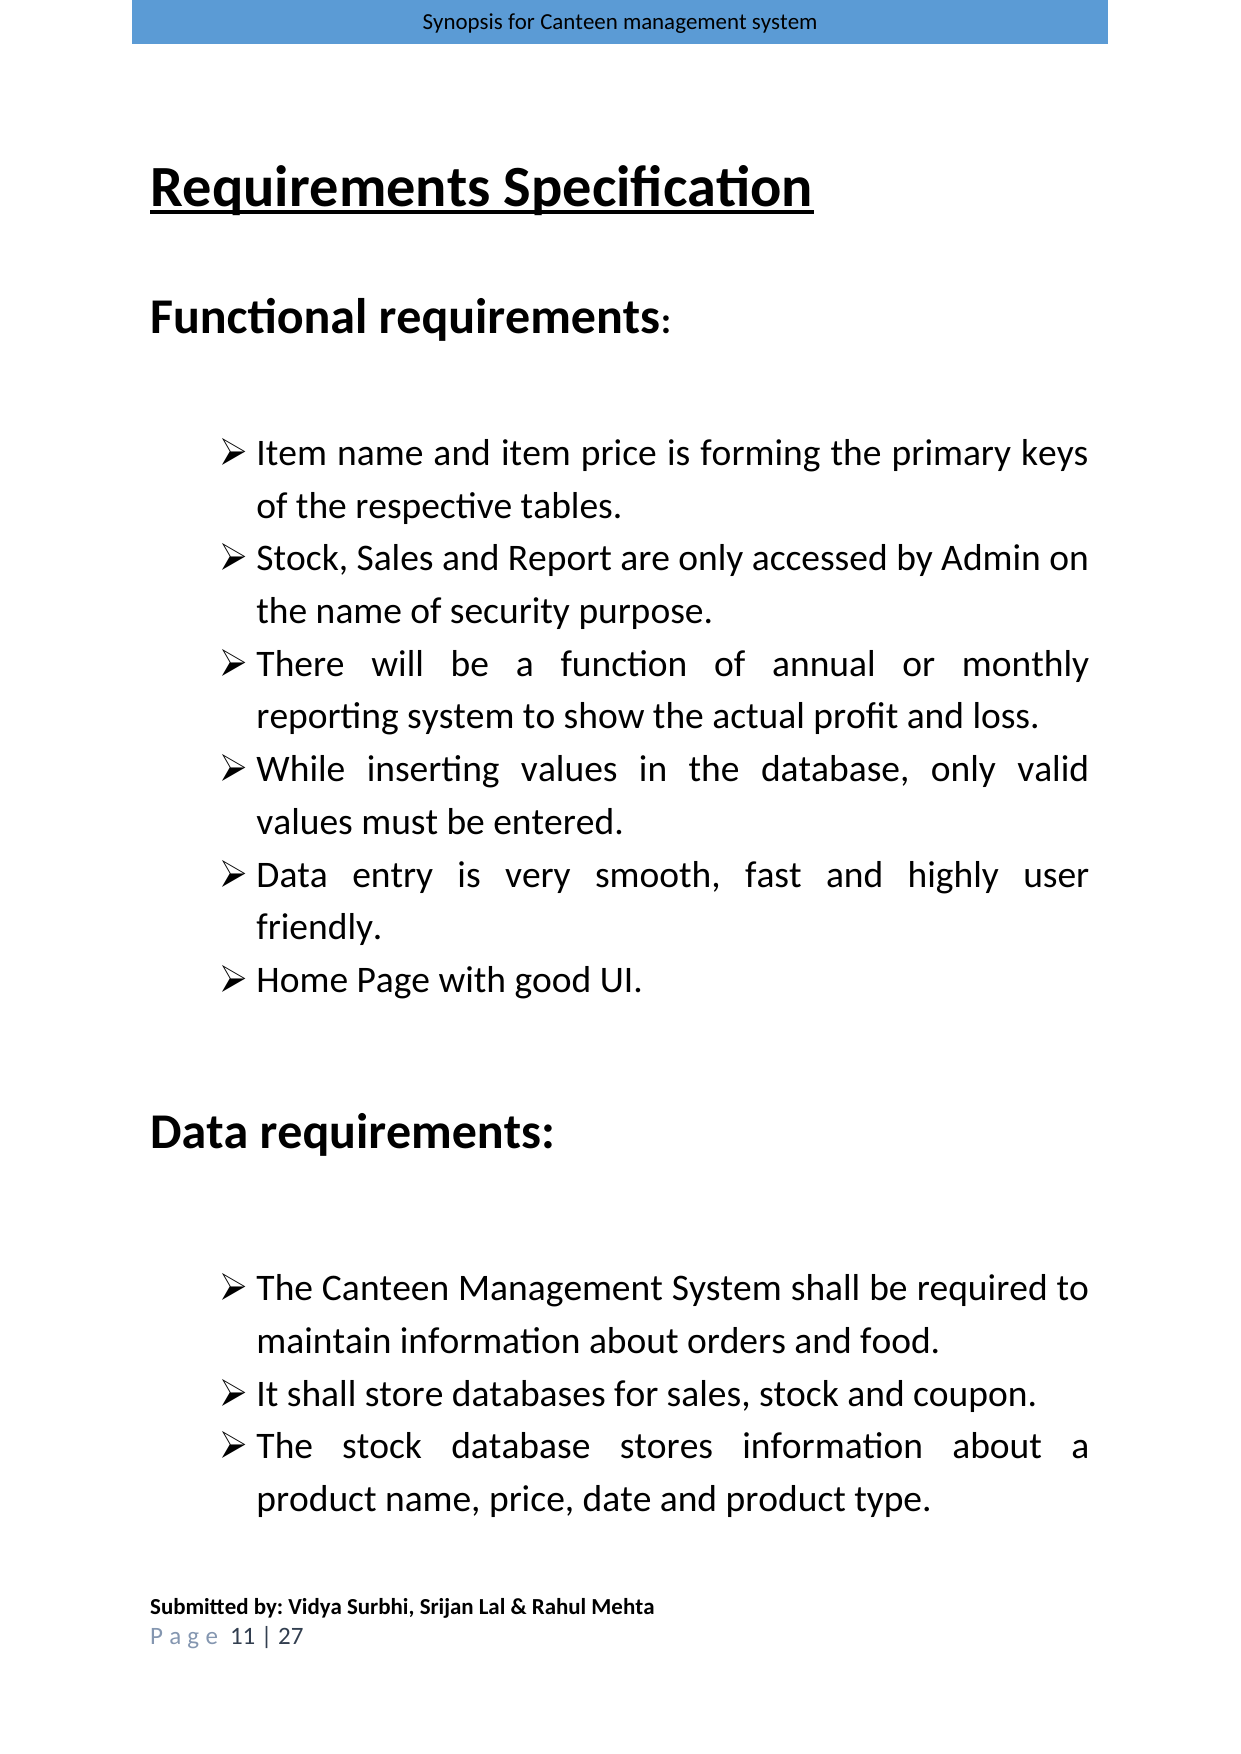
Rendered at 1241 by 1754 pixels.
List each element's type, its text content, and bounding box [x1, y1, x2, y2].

list It shall store databases for sales, stock and coupon. [219, 1369, 1090, 1415]
title Requirements Specification [150, 150, 1090, 221]
list Item name and item price is forming the primary keys of the respective tables. [219, 429, 1090, 527]
list While inserting values in the database, only valid values must be entered. [219, 745, 1090, 844]
list Home Page with good UI. [219, 956, 1090, 1002]
list The stock database stores information about a product name, price, date and product type. [219, 1422, 1090, 1521]
text Functional requirements: [150, 285, 1090, 346]
list Stock, Sales and Report are only accessed by Admin on the name of security purpose. [219, 534, 1090, 633]
text Data requirements: [150, 1099, 1090, 1161]
list The Canteen Management System shall be required to maintain information about orders and food. [219, 1264, 1090, 1363]
list There will be a function of annual or monthly reporting system to show the actual profit and loss. [219, 640, 1090, 738]
list Data entry is very smooth, fast and highly user friendly. [219, 851, 1090, 949]
